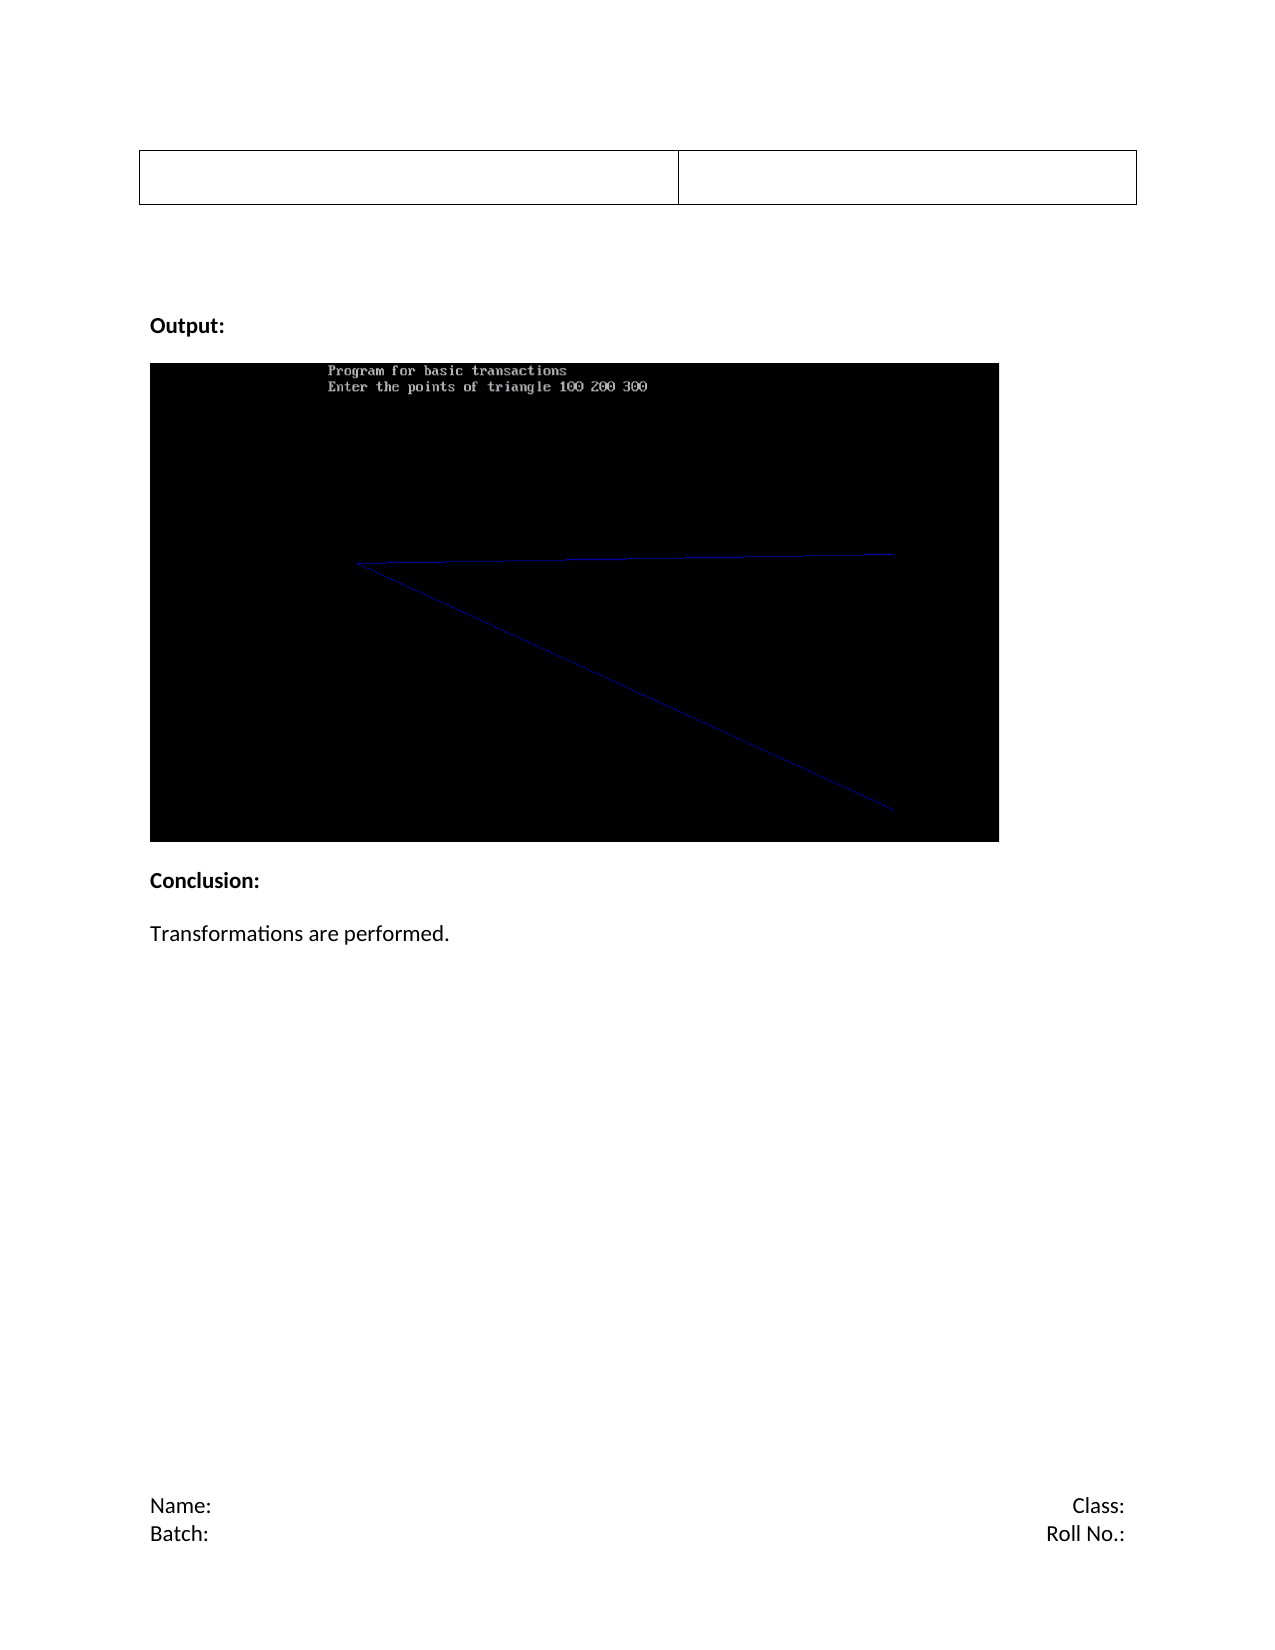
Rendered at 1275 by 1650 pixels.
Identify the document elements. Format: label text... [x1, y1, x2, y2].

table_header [140, 151, 678, 204]
text Conclusion: [150, 866, 1125, 894]
text Transformations are performed. [150, 919, 1125, 947]
text Output: [150, 311, 1125, 339]
picture [150, 363, 1000, 842]
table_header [679, 151, 1136, 204]
